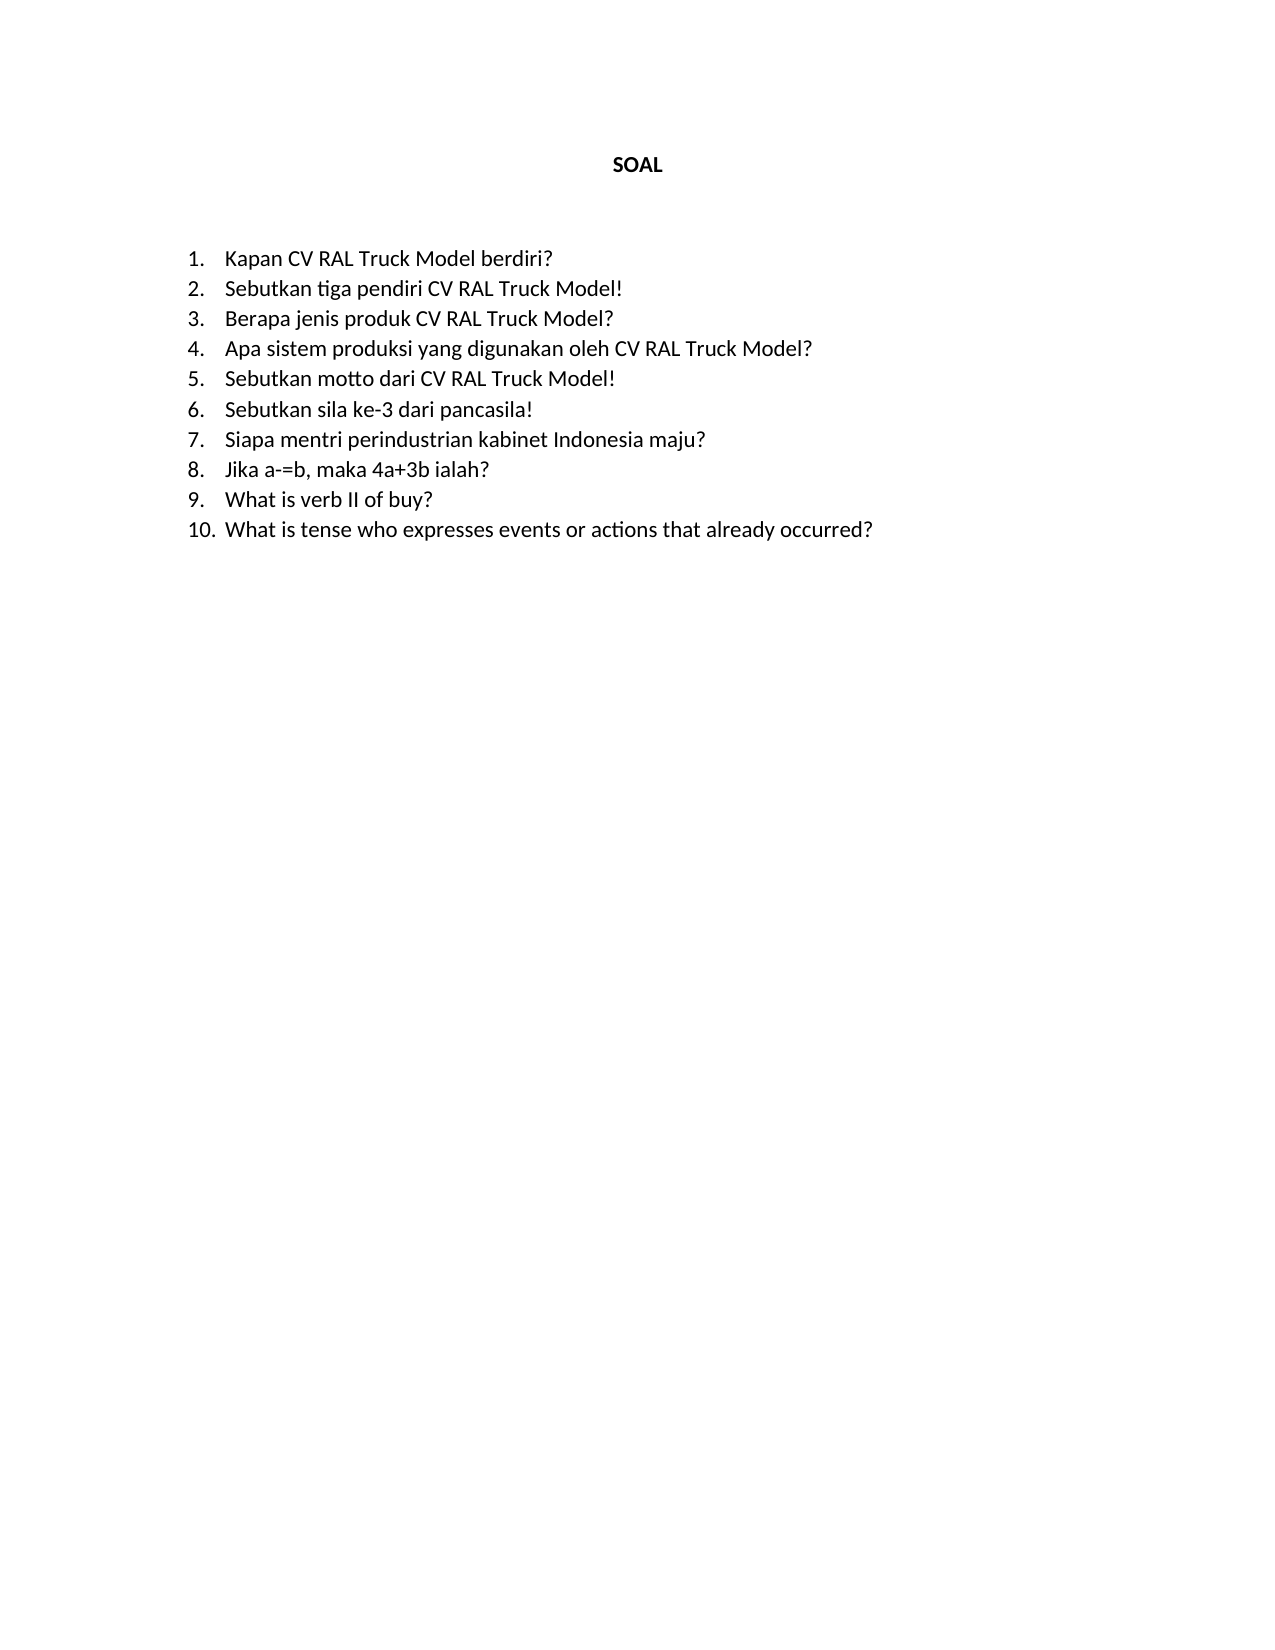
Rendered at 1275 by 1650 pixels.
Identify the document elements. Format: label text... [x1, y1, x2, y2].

list Berapa jenis produk CV RAL Truck Model? [187, 304, 1125, 332]
text SOAL [150, 150, 1125, 178]
list Sebutkan tiga pendiri CV RAL Truck Model! [187, 274, 1125, 302]
list What is verb II of buy? [187, 485, 1125, 513]
list Siapa mentri perindustrian kabinet Indonesia maju? [187, 425, 1125, 453]
list Sebutkan sila ke-3 dari pancasila! [187, 395, 1125, 423]
list Sebutkan motto dari CV RAL Truck Model! [187, 364, 1125, 393]
list What is tense who expresses events or actions that already occurred? [187, 516, 1125, 544]
list Jika a-=b, maka 4a+3b ialah? [187, 455, 1125, 483]
list Kapan CV RAL Truck Model berdiri? [187, 244, 1125, 272]
list Apa sistem produksi yang digunakan oleh CV RAL Truck Model? [187, 334, 1125, 362]
